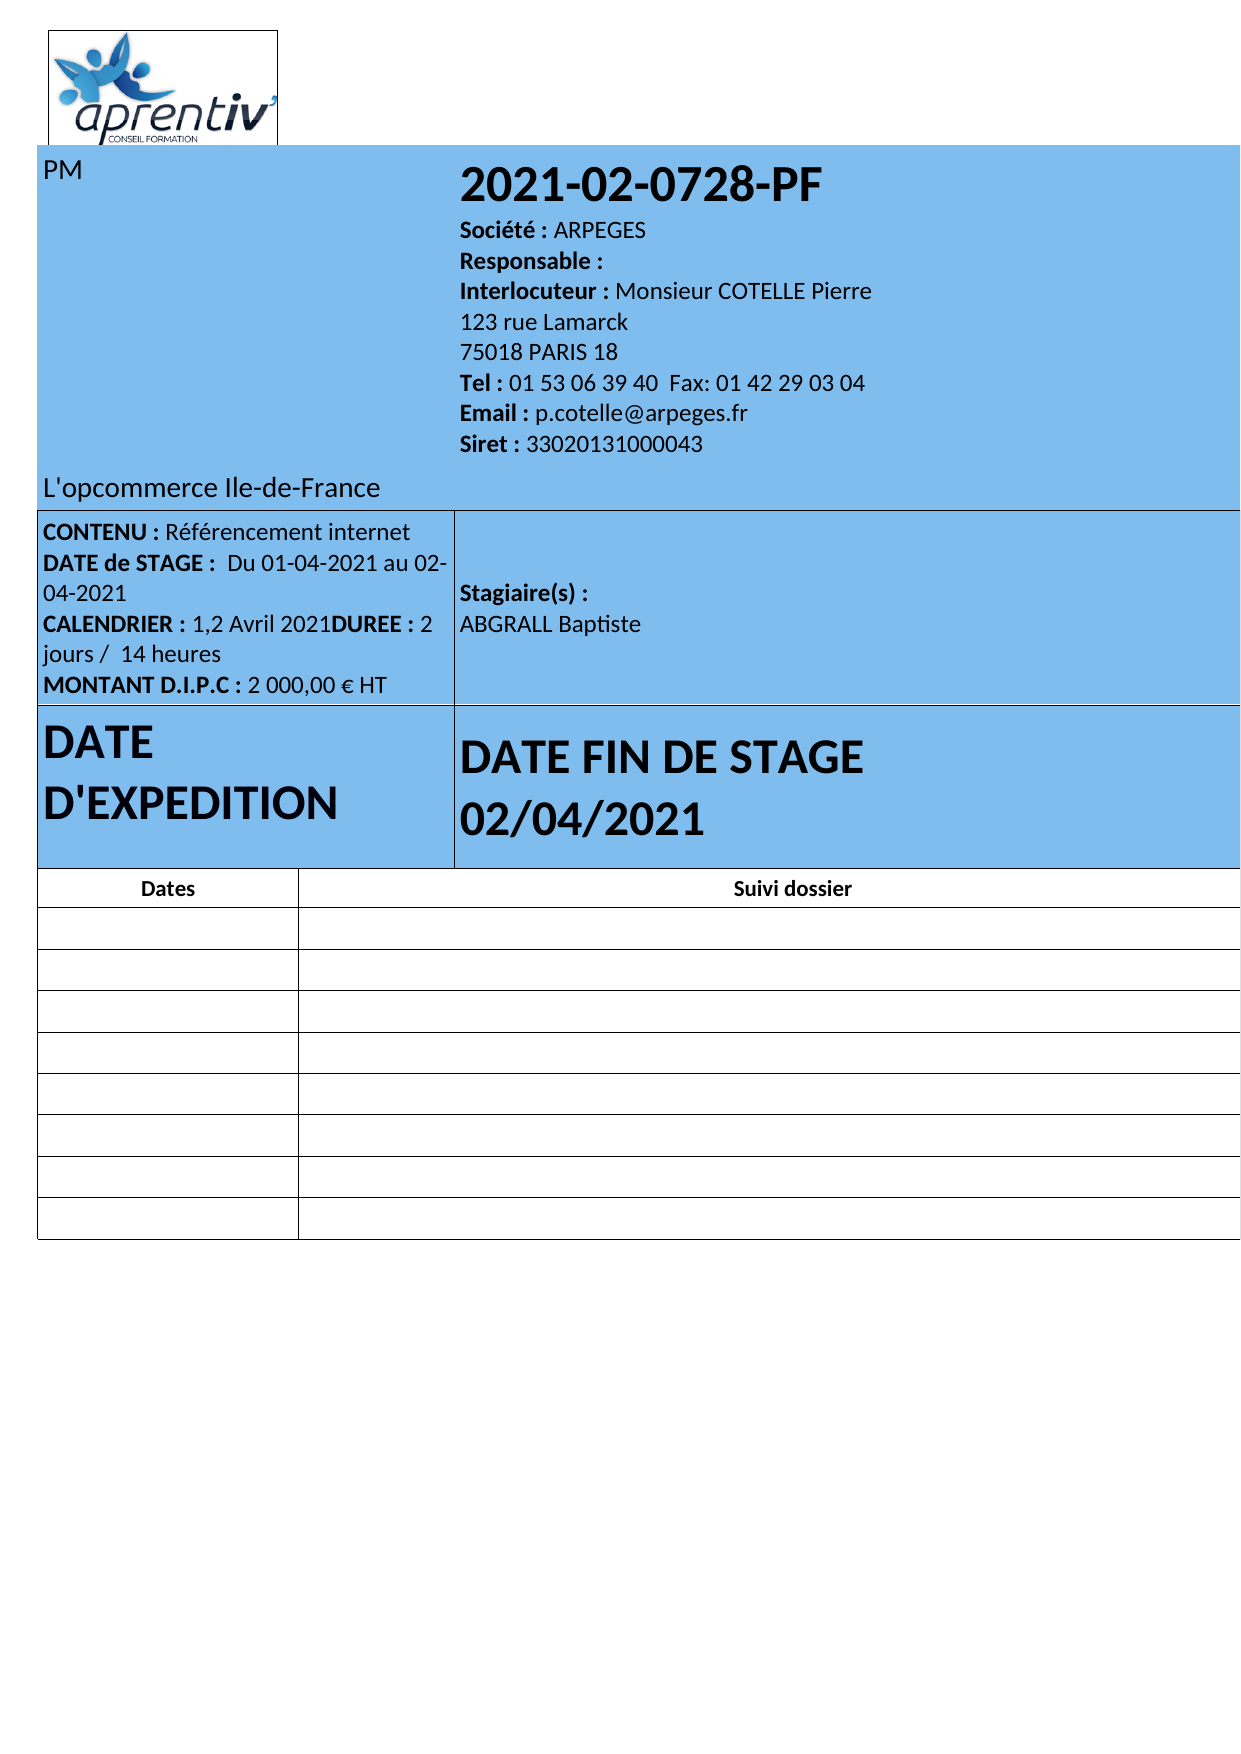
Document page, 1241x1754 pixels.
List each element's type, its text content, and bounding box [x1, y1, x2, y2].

table_cell [38, 991, 298, 1031]
table_cell Stagiaire(s) : ABGRALL Baptiste [455, 511, 1240, 704]
table_cell [299, 1033, 1240, 1073]
table_header 2021-02-0728-PFSociété : ARPEGESResponsable : Interlocuteur : Monsieur COTELLE Pierre123 rue Lamarck75018 PARIS 18Tel : 01 53 06 39 40 Fax: 01 42 29 03 04Email : p.cotelle@arpeges.frSiret : 33020131000043 [455, 146, 1240, 464]
table_cell [38, 1198, 298, 1239]
table_cell [299, 908, 1240, 948]
picture [49, 31, 277, 145]
table_cell [38, 1074, 298, 1114]
table_cell [299, 1115, 1240, 1156]
table_cell [38, 1157, 298, 1197]
table_header PM [38, 146, 454, 464]
table_cell DATE D'EXPEDITION [38, 706, 454, 868]
table_header Dates [38, 869, 298, 907]
table_cell [38, 950, 298, 990]
table_cell DATE FIN DE STAGE 02/04/2021 [455, 706, 1240, 868]
table_cell [299, 1074, 1240, 1114]
table_cell [38, 1033, 298, 1073]
table_header Suivi dossier [299, 869, 1240, 907]
table_cell [299, 950, 1240, 990]
table_cell [299, 1198, 1240, 1239]
table_cell [299, 1157, 1240, 1197]
table_cell [38, 908, 298, 948]
table_cell [38, 1115, 298, 1156]
table_cell L'opcommerce Ile-de-France [38, 465, 1240, 510]
table_cell CONTENU : Référencement internetDATE de STAGE : Du 01-04-2021 au 02-04-2021CALENDRIER : 1,2 Avril 2021DUREE : 2 jours / 14 heuresMONTANT D.I.P.C : 2 000,00 € HT [38, 511, 454, 704]
table_cell [299, 991, 1240, 1031]
